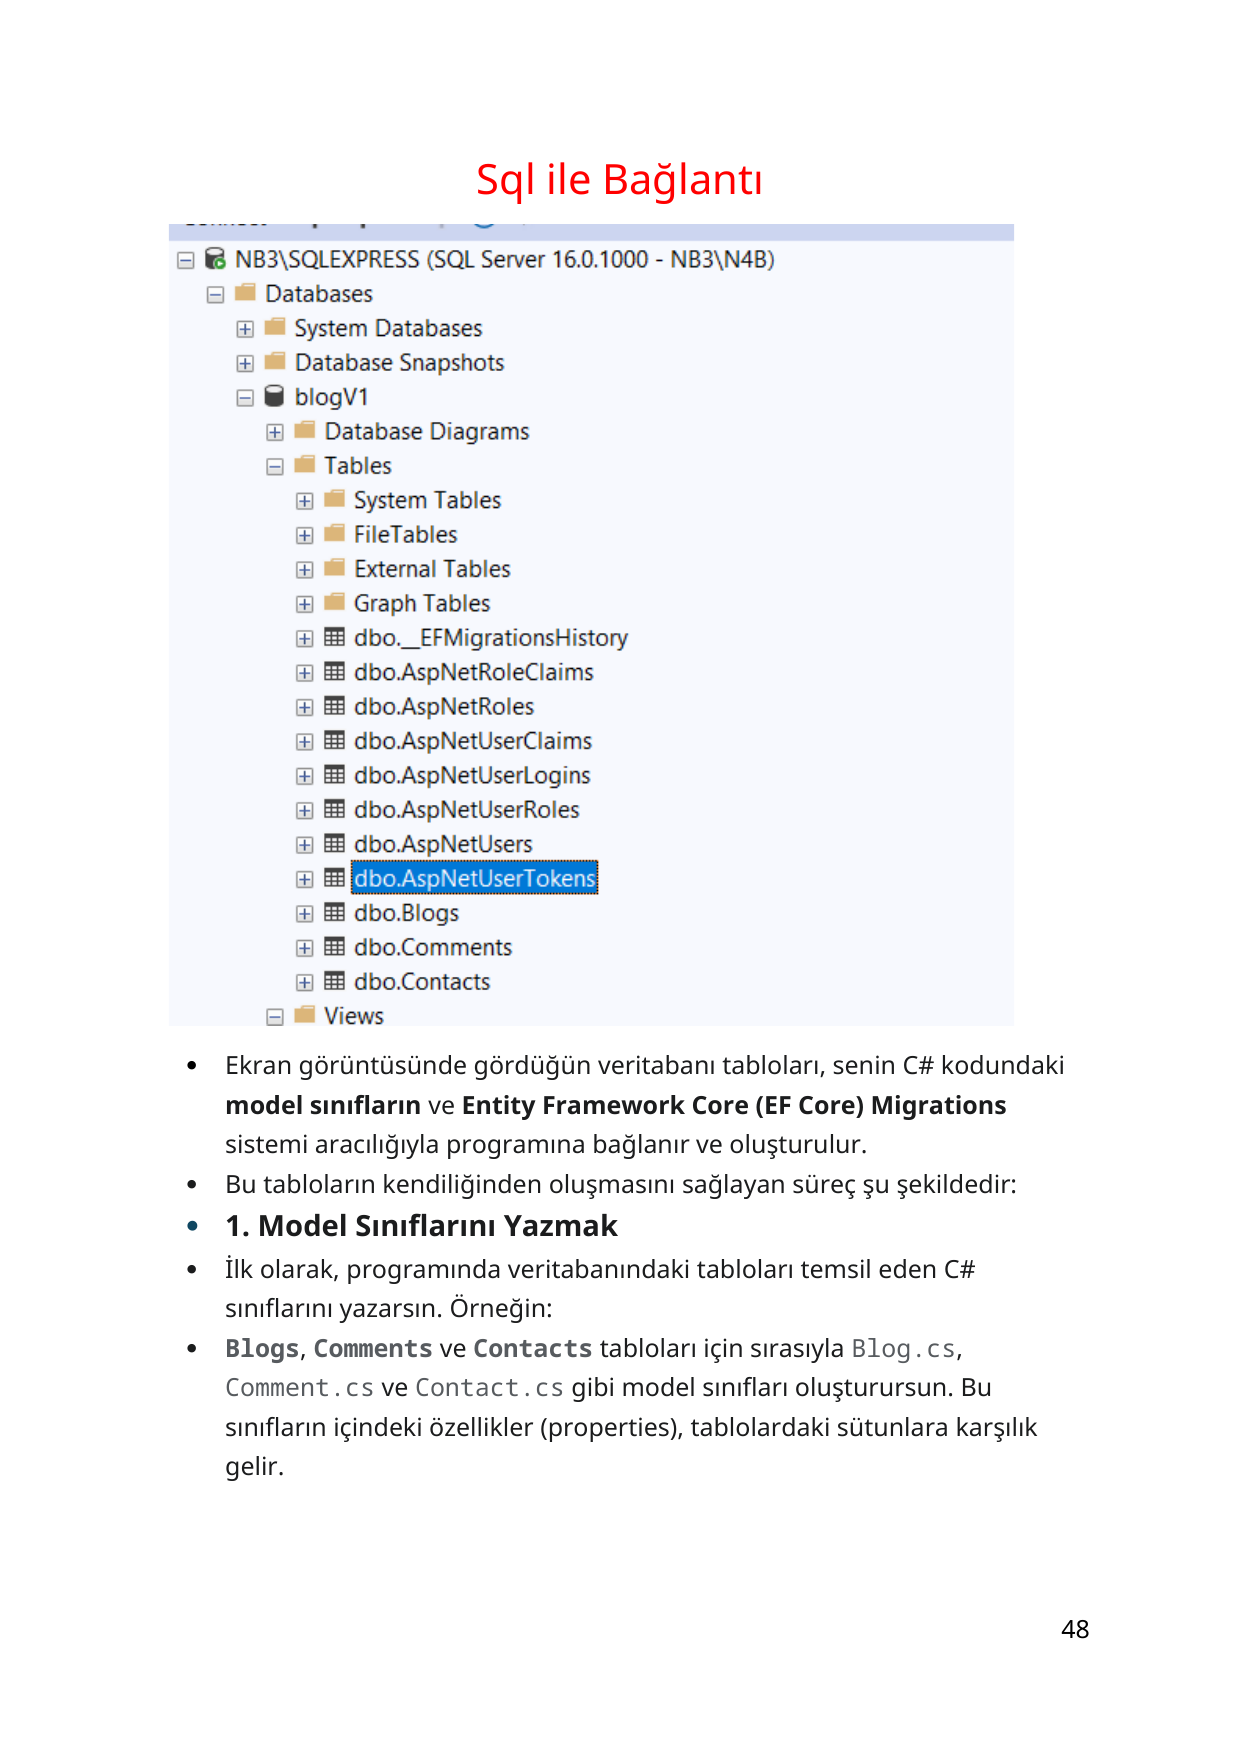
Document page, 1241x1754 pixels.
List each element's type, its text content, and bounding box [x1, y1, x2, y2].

list Blogs, Comments ve Contacts tabloları için sırasıyla Blog.cs, Comment.cs ve Contact.cs gibi model sınıfları oluşturursun. Bu sınıfların içindeki özellikler (properties), tablolardaki sütunlara karşılık gelir. [187, 1331, 1090, 1483]
list Ekran görüntüsünde gördüğün veritabanı tabloları, senin C# kodundaki model sınıfların ve Entity Framework Core (EF Core) Migrations sistemi aracılığıyla programına bağlanır ve oluşturulur. [187, 1048, 1090, 1161]
list İlk olarak, programında veritabanındaki tabloları temsil eden C# sınıflarını yazarsın. Örneğin: [187, 1252, 1090, 1325]
subtitle 1. Model Sınıflarını Yazmak [187, 1206, 1090, 1245]
list Bu tabloların kendiliğinden oluşmasını sağlayan süreç şu şekildedir: [187, 1166, 1090, 1200]
subtitle Sql ile Bağlantı [150, 150, 1090, 207]
